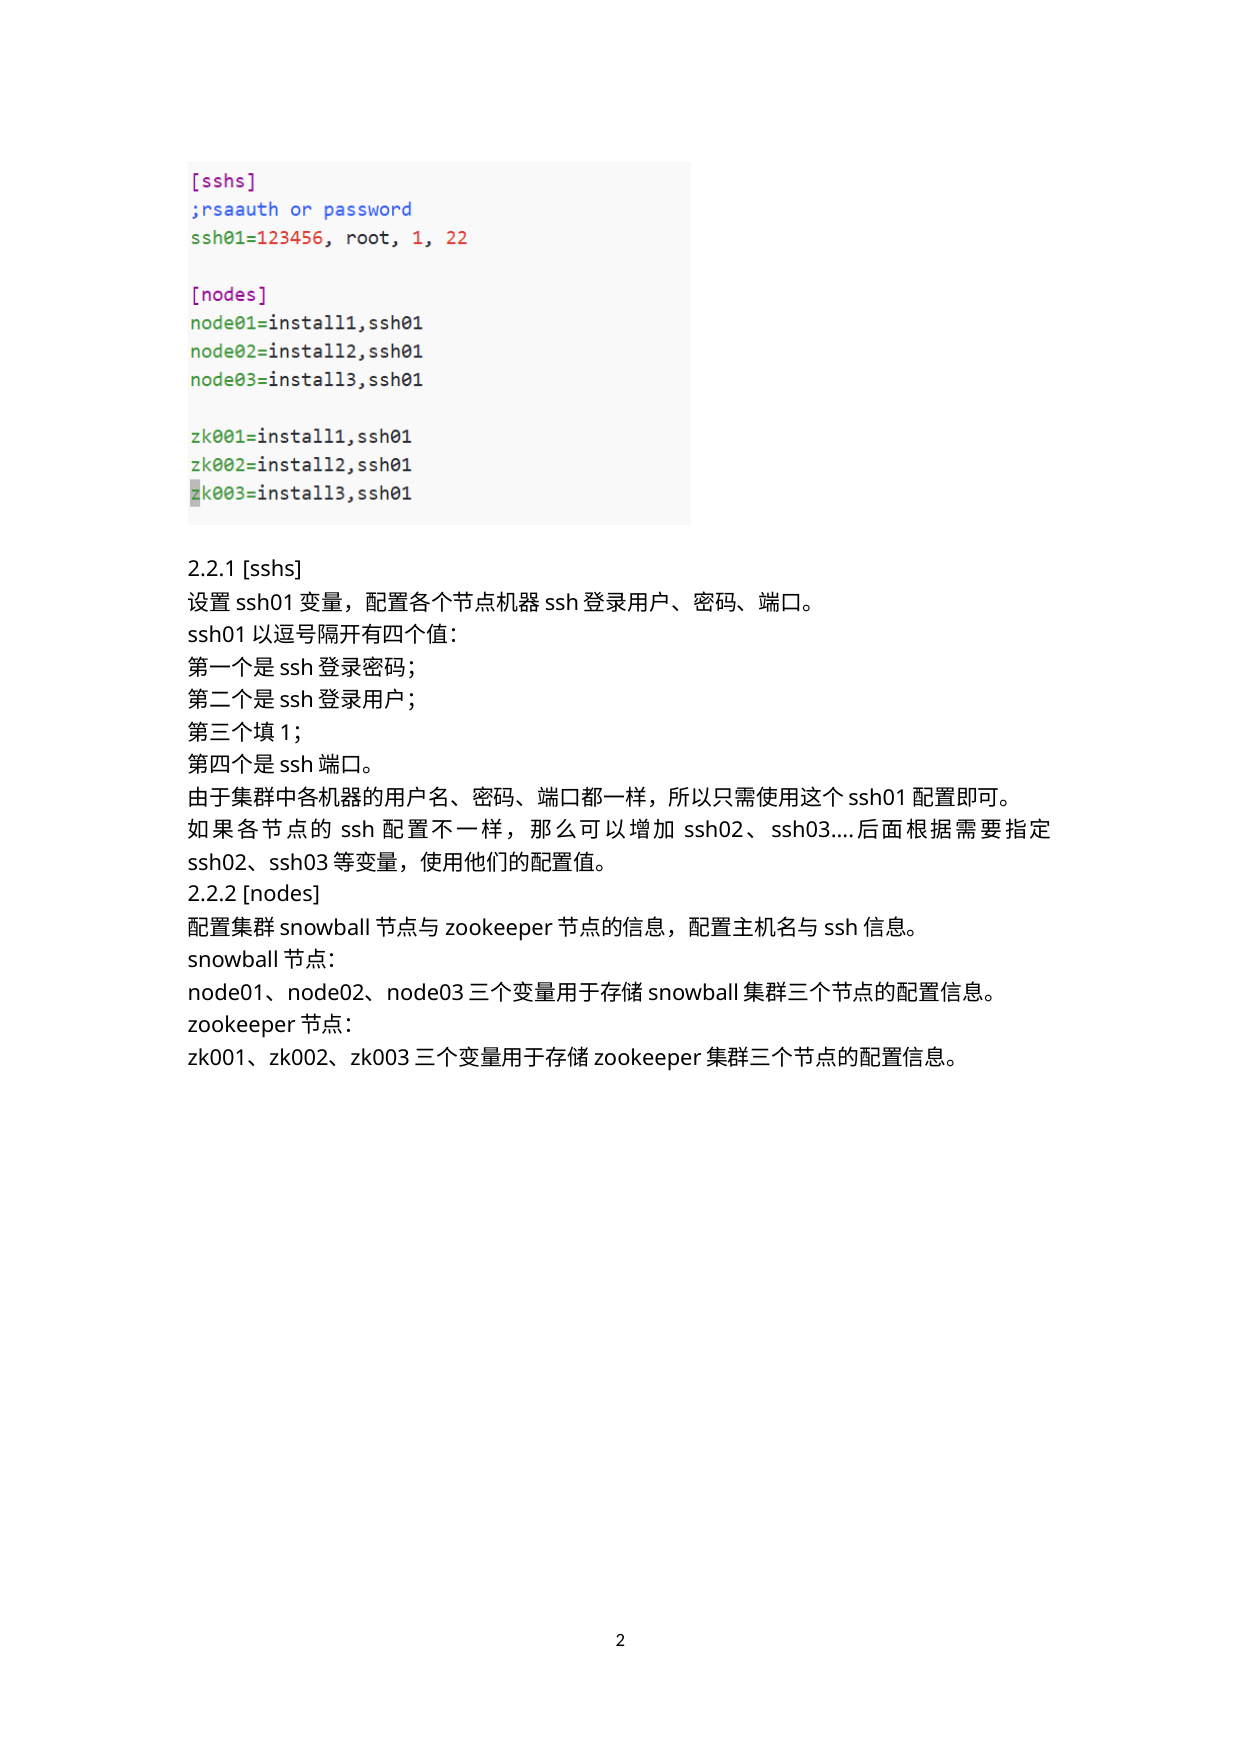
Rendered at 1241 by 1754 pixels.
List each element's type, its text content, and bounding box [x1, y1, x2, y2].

text 如果各节点的ssh配置不一样，那么可以增加ssh02、ssh03....后面根据需要指定ssh02、ssh03等变量，使用他们的配置值。 [187, 812, 1053, 877]
text 配置集群snowball节点与zookeeper节点的信息，配置主机名与ssh信息。 [187, 909, 1053, 942]
picture [187, 162, 691, 525]
text 第三个填1； [187, 714, 1053, 747]
text ssh01以逗号隔开有四个值： [187, 617, 1053, 649]
text zk001、zk002、zk003三个变量用于存储zookeeper集群三个节点的配置信息。 [187, 1039, 1053, 1072]
text 2.2.2 [nodes] [187, 877, 1053, 909]
text 设置ssh01变量，配置各个节点机器ssh登录用户、密码、端口。 [187, 584, 1053, 617]
text zookeeper节点： [187, 1007, 1053, 1039]
text 由于集群中各机器的用户名、密码、端口都一样，所以只需使用这个ssh01配置即可。 [187, 779, 1053, 812]
text node01、node02、node03三个变量用于存储snowball集群三个节点的配置信息。 [187, 974, 1053, 1007]
text 第一个是ssh登录密码； [187, 649, 1053, 682]
text 第四个是ssh端口。 [187, 747, 1053, 779]
text 第二个是ssh登录用户； [187, 682, 1053, 714]
text 2.2.1 [sshs] [187, 552, 1053, 584]
text snowball节点： [187, 942, 1053, 974]
